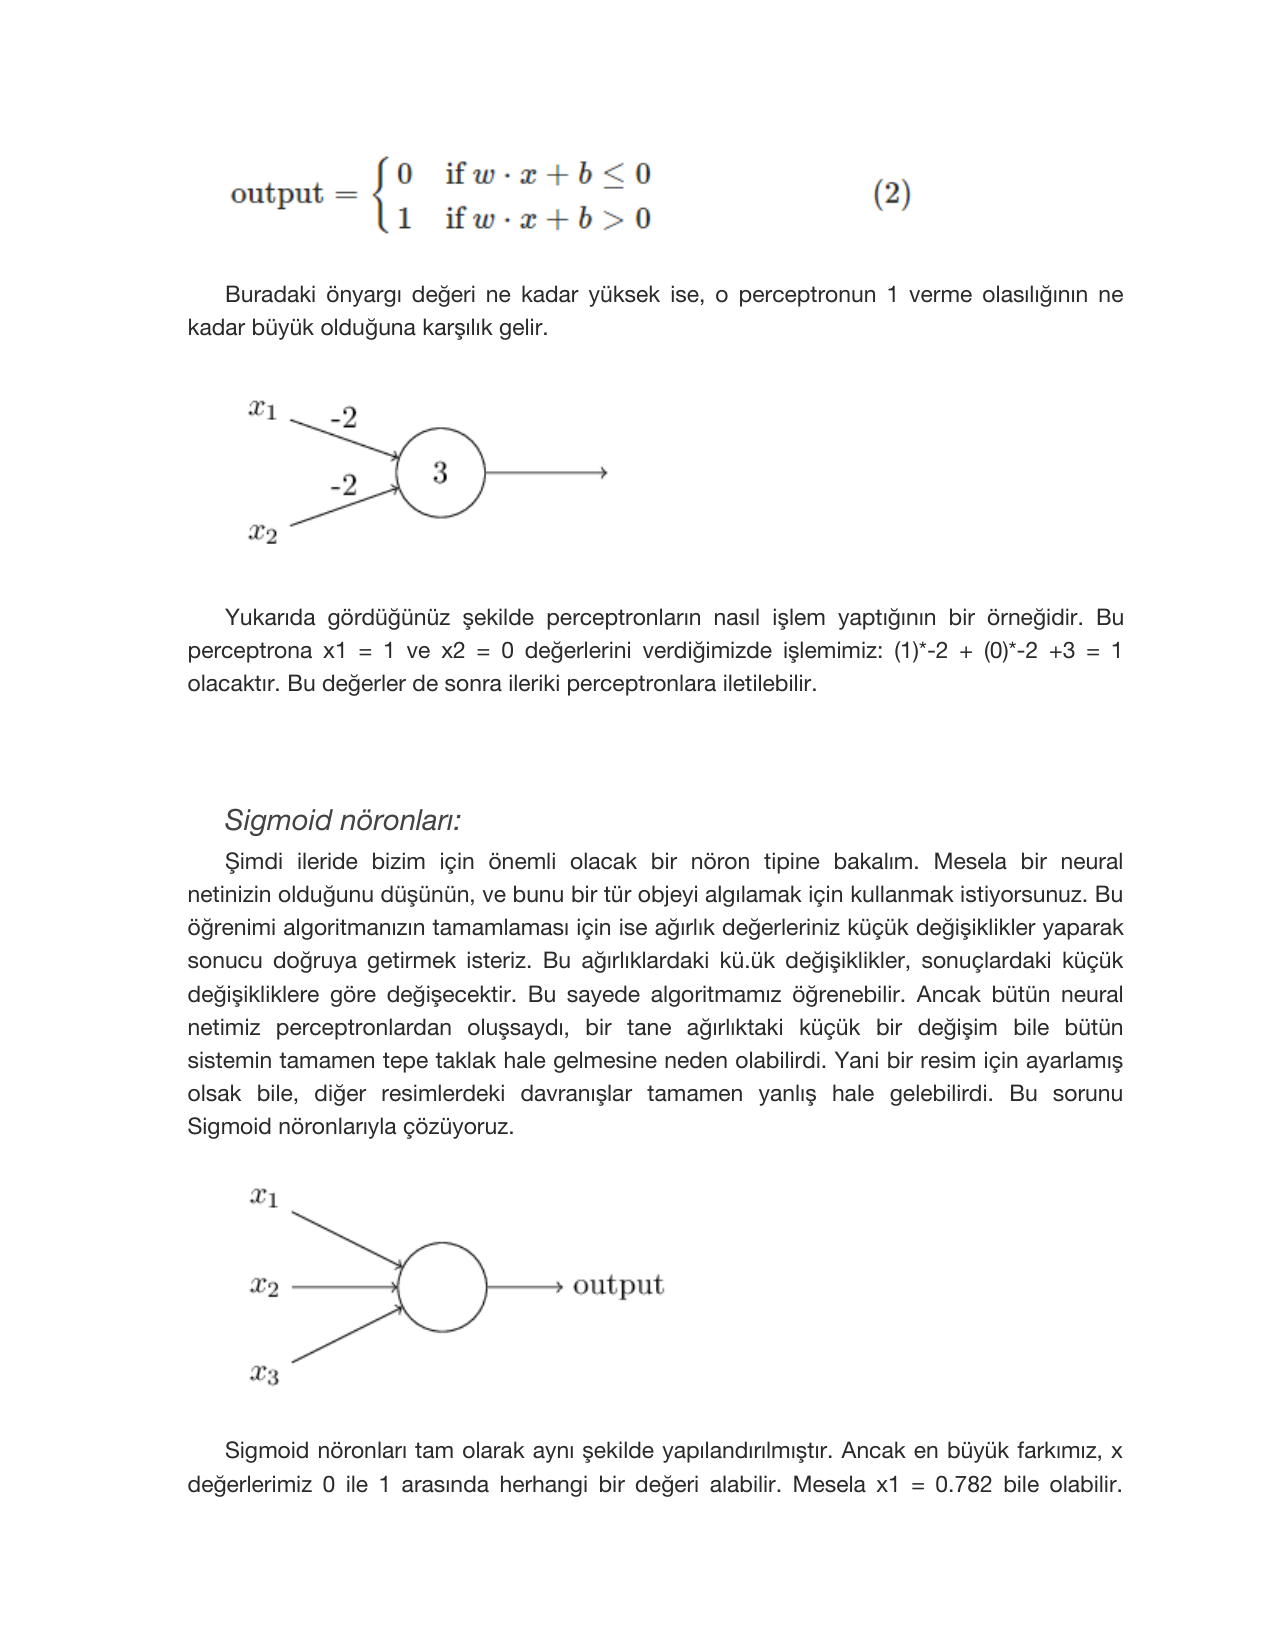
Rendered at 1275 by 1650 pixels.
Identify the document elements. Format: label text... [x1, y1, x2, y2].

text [187, 1437, 1125, 1498]
subtitle Sigmoid nöronları: [187, 802, 1125, 839]
picture [225, 379, 633, 566]
text Şimdi ileride bizim için önemli olacak bir nöron tipine bakalım. Mesela bir neural netinizin olduğunu düşünün, ve bunu bir tür objeyi algılamak için kullanmak istiyorsunuz. Bu öğrenimi algoritmanızın tamamlaması için ise ağırlık değerleriniz küçük değişiklikler yaparak sonucu doğruya getirmek isteriz. Bu ağırlıklardaki kü.ük değişiklikler, sonuçlardaki küçük değişikliklere göre değişecektir. Bu sayede algoritmamız öğrenebilir. Ancak bütün neural netimiz perceptronlardan oluşsaydı, bir tane ağırlıktaki küçük bir değişim bile bütün sistemin tamamen tepe taklak hale gelmesine neden olabilirdi. Yani bir resim için ayarlamış olsak bile, diğer resimlerdeki davranışlar tamamen yanlış hale gelebilirdi. Bu sorunu Sigmoid nöronlarıyla çözüyoruz. [187, 847, 1125, 1141]
text Buradaki önyargı değeri ne kadar yüksek ise, o perceptronun 1 verme olasılığının ne kadar büyük olduğuna karşılık gelir. [187, 280, 1125, 342]
picture [225, 1178, 680, 1399]
text Yukarıda gördüğünüz şekilde perceptronların nasıl işlem yaptığının bir örneğidir. Bu perceptrona x1 = 1 ve x2 = 0 değerlerini verdiğimizde işlemimiz: (1)*-2 + (0)*-2 +3 = 1 olacaktır. Bu değerler de sonra ileriki perceptronlara iletilebilir. [187, 603, 1125, 698]
picture [225, 150, 916, 243]
